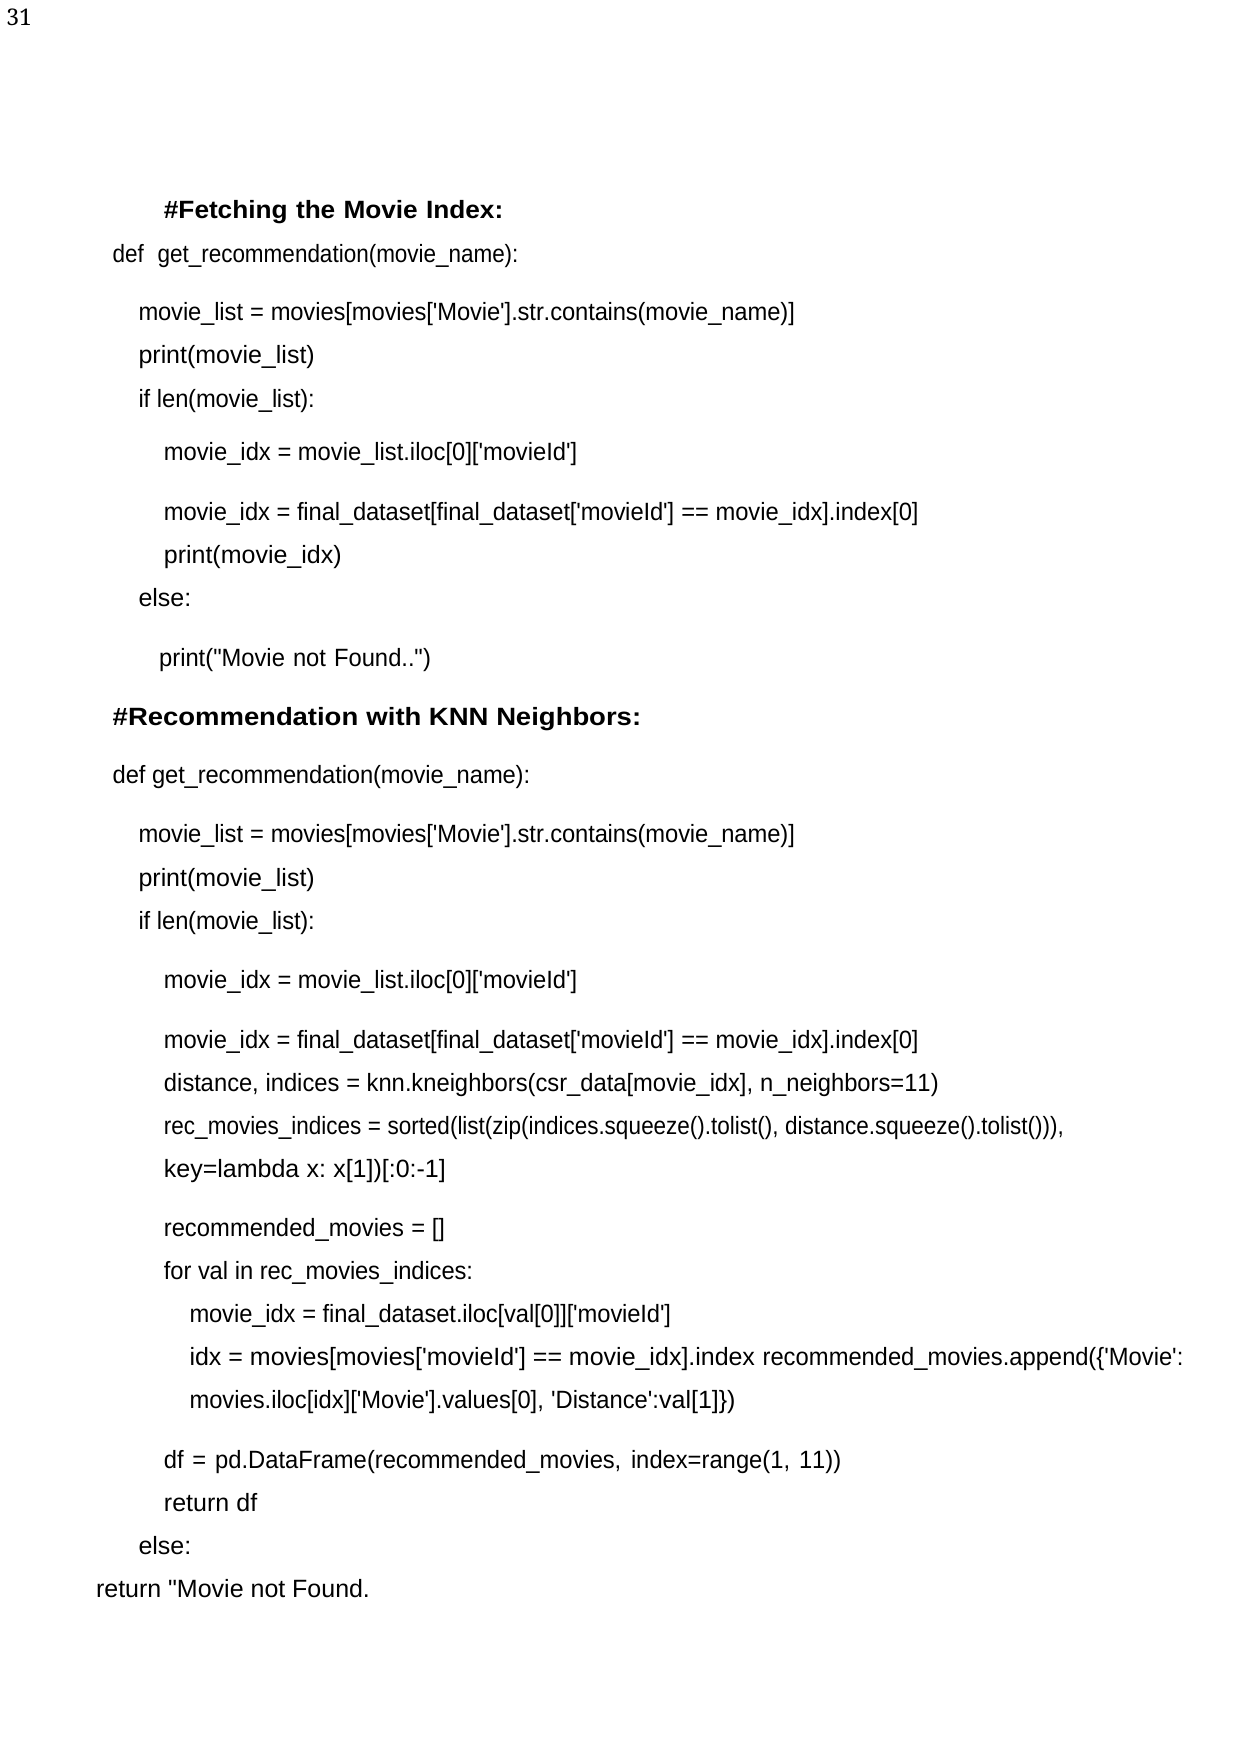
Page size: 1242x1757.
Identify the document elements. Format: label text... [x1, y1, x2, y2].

text movie_idx = final_dataset.iloc[val[0]]['movieId'] [189, 1299, 1200, 1328]
text movie_idx = movie_list.iloc[0]['movieId'] [164, 437, 1200, 466]
text def get_recommendation(movie_name): [112, 760, 1200, 788]
text movie_list = movies[movies['Movie'].str.contains(movie_name)] print(movie_list) [138, 819, 888, 891]
text movie_list = movies[movies['Movie'].str.contains(movie_name)] print(movie_list) [138, 297, 888, 369]
text movie_idx = final_dataset[final_dataset['movieId'] == movie_idx].index[0] distance, indices = knn.kneighbors(csr_data[movie_idx], n_neighbors=11) [164, 1024, 978, 1096]
text movie_idx = final_dataset[final_dataset['movieId'] == movie_idx].index[0] print(movie_idx) [164, 497, 978, 569]
text else: [138, 1531, 1200, 1560]
text key=lambda x: x[1])[:0:-1] [112, 1154, 1200, 1183]
text if len(movie_list): [138, 383, 1200, 412]
text else: [138, 583, 1200, 612]
text print("Movie not Found..") [159, 642, 1200, 671]
text #Fetching the Movie Index: [112, 195, 550, 224]
text recommended_movies = [] for val in rec_movies_indices: [164, 1213, 479, 1285]
text return "Movie not Found. [96, 1574, 1200, 1603]
text df = pd.DataFrame(recommended_movies, index=range(1, 11)) return df [164, 1445, 888, 1517]
text idx = movies[movies['movieId'] == movie_idx].index recommended_movies.append({'Movie': movies.iloc[idx]['Movie'].values[0], 'Distance':val[1]}) [189, 1342, 1200, 1414]
text movie_idx = movie_list.iloc[0]['movieId'] [164, 965, 1200, 994]
text rec_movies_indices = sorted(list(zip(indices.squeeze().tolist(), distance.squeeze().tolist())), [112, 1111, 1200, 1139]
text if len(movie_list): [138, 906, 1200, 934]
subtitle #Recommendation with KNN Neighbors: [112, 702, 1200, 730]
text def get_recommendation(movie_name): [112, 238, 1200, 267]
